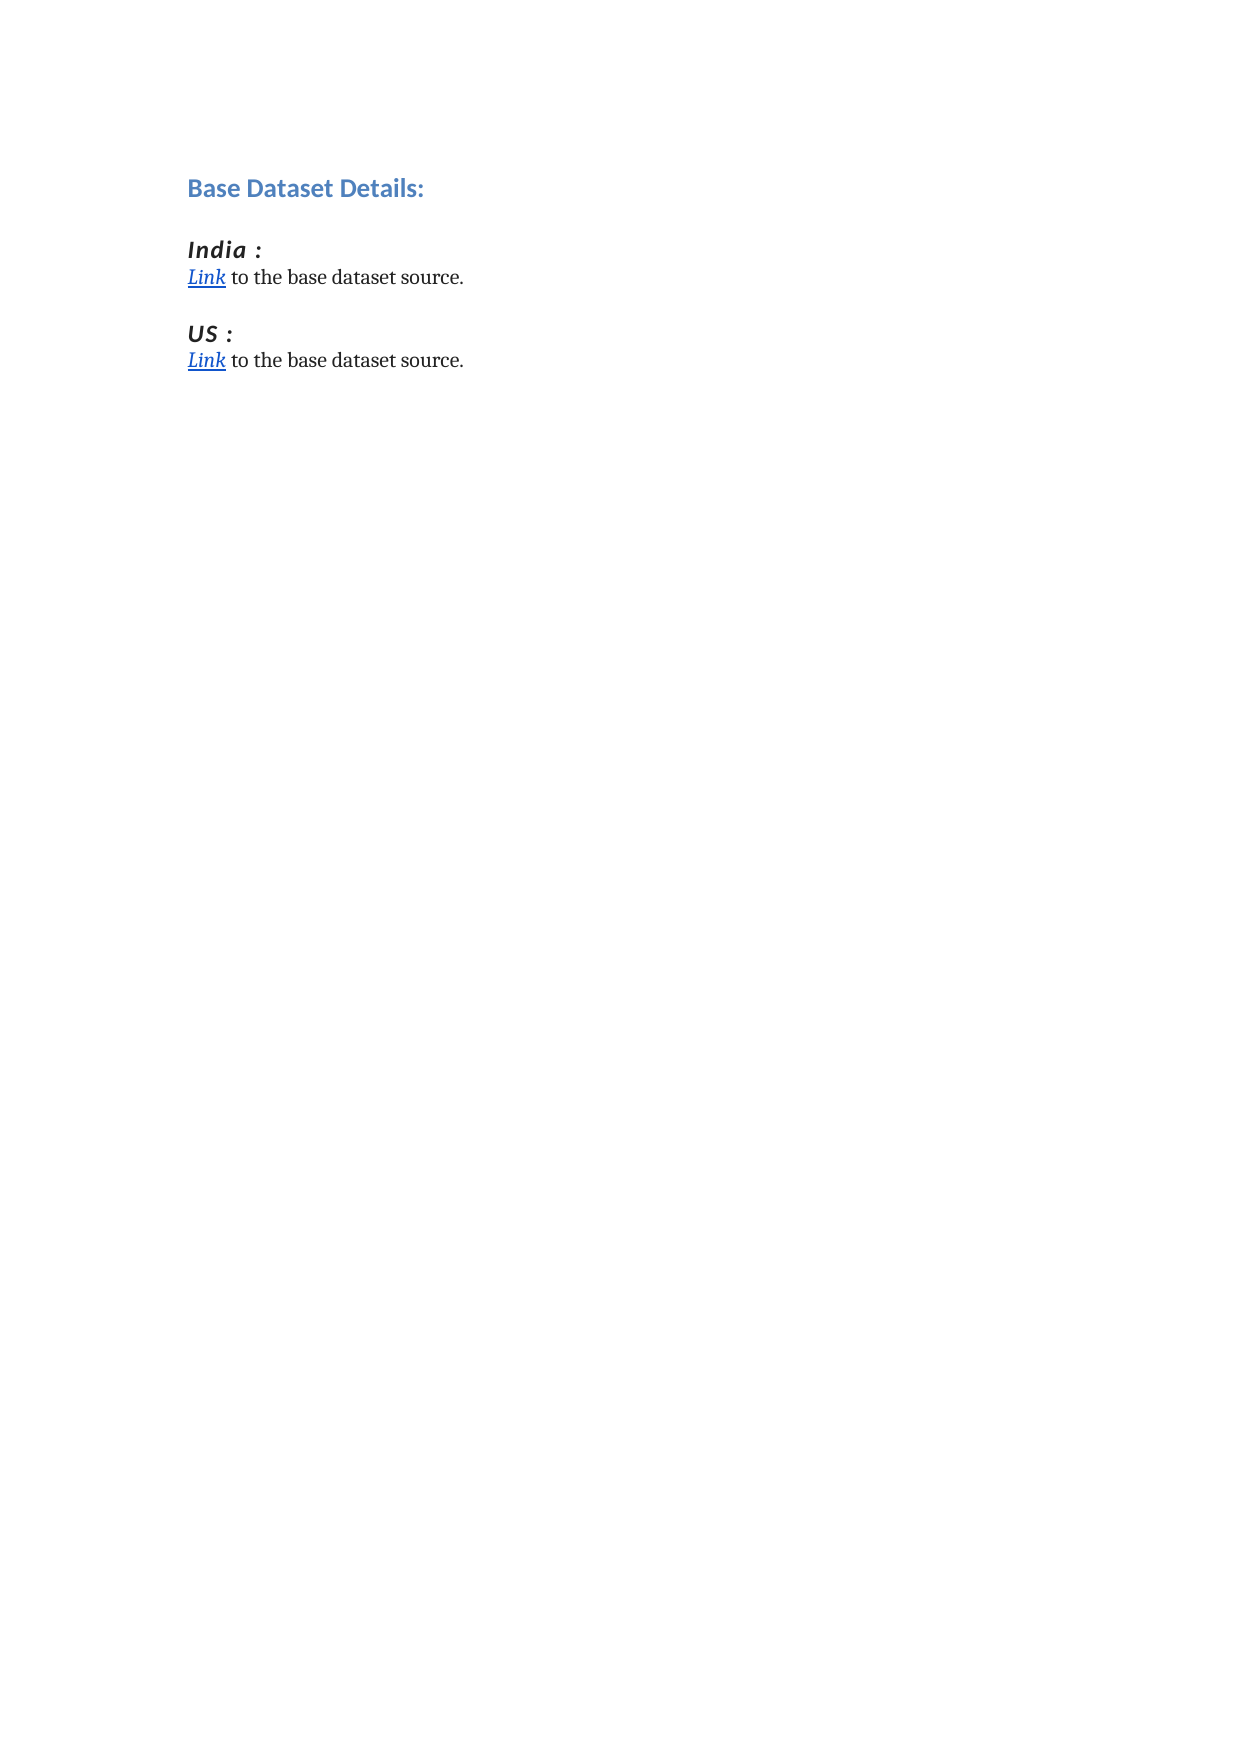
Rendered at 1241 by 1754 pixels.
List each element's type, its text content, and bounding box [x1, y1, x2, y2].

subtitle Base Dataset Details: [187, 171, 1053, 204]
text Link to the base dataset source. [187, 265, 1053, 290]
subtitle US : [187, 318, 1053, 348]
text Link to the base dataset source. [187, 348, 1053, 373]
subtitle India : [187, 234, 1053, 265]
